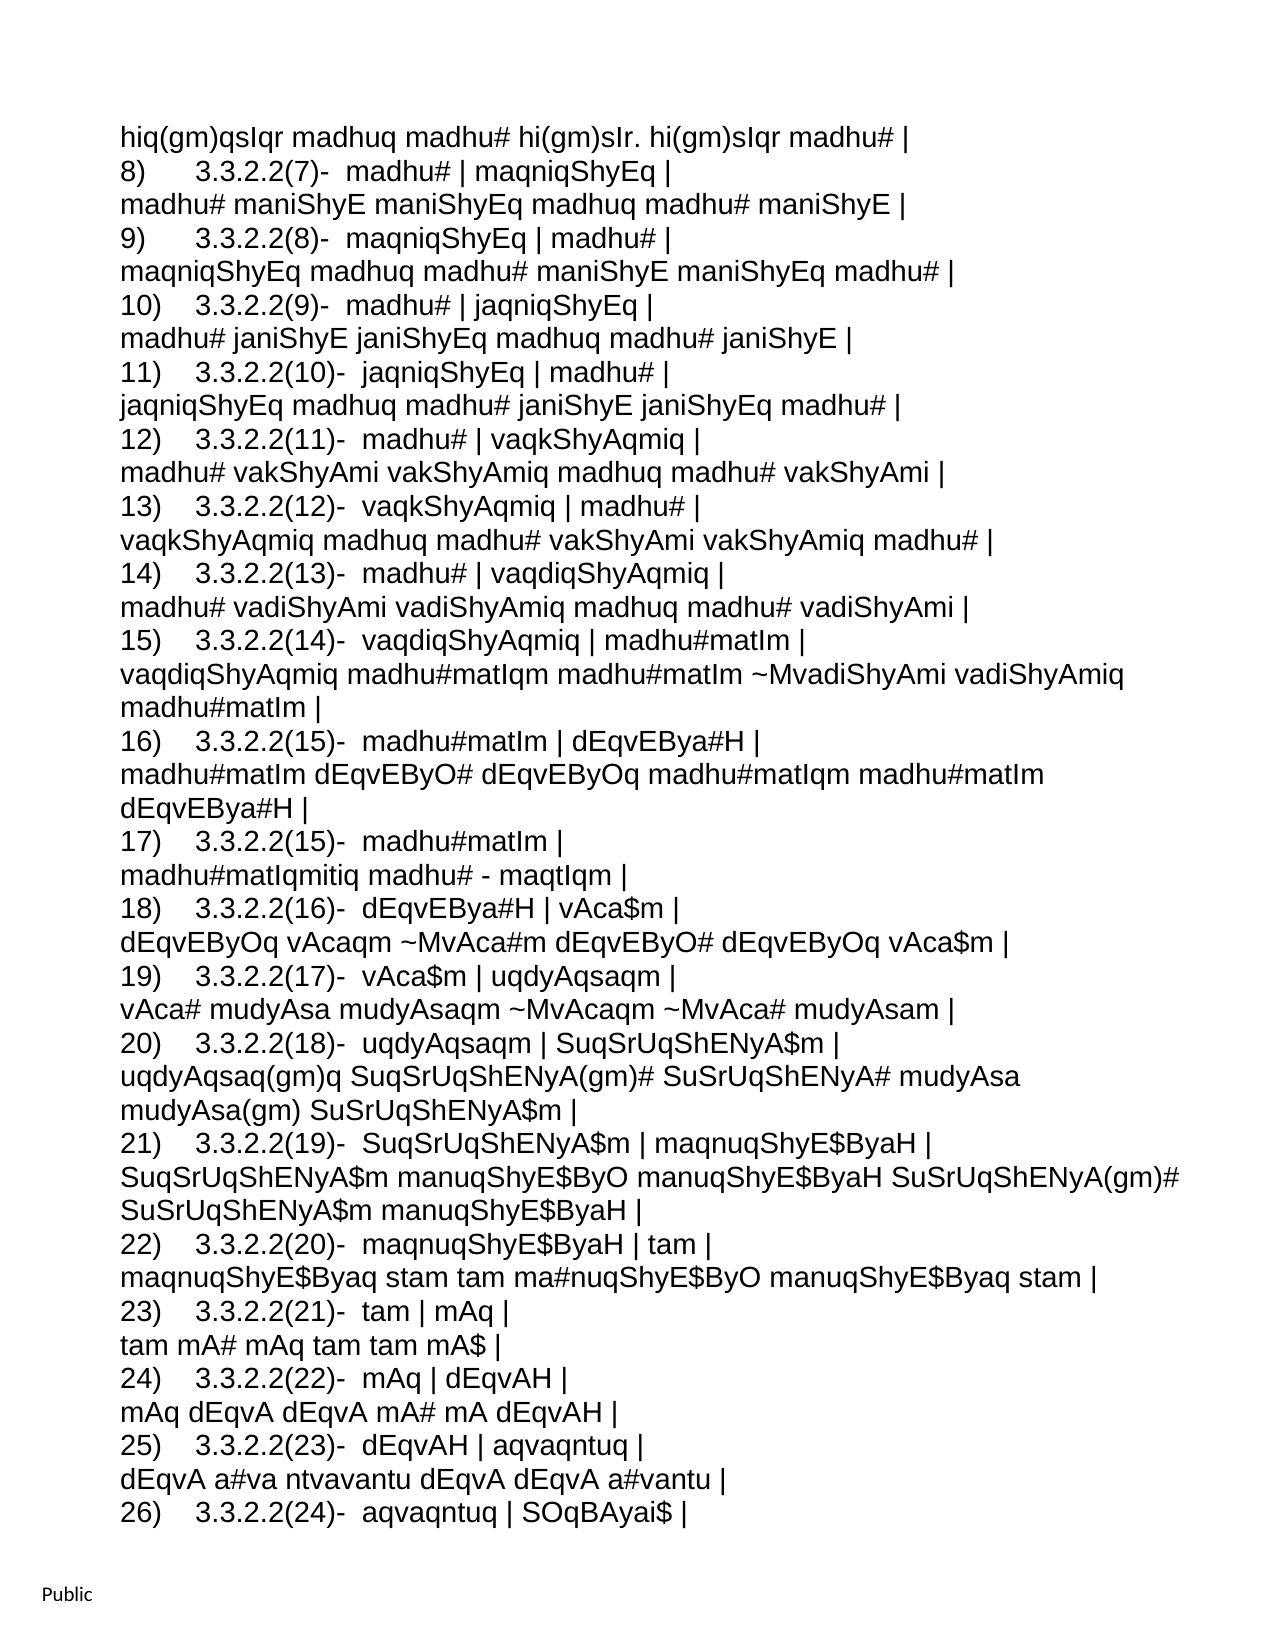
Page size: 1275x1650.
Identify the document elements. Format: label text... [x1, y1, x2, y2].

text dEqvA a#va ntvavantu dEqvA dEqvA a#vantu | [120, 1462, 1200, 1495]
text 9) 3.3.2.2(8)- maqniqShyEq | madhu# | [120, 221, 1200, 254]
text 16) 3.3.2.2(15)- madhu#matIm | dEqvEBya#H | [120, 724, 1200, 757]
text madhu#matIm dEqvEByO# dEqvEByOq madhu#matIqm madhu#matIm dEqvEBya#H | [120, 757, 1200, 824]
text hiq(gm)qsIqr madhuq madhu# hi(gm)sIr. hi(gm)sIqr madhu# | [120, 120, 1200, 153]
text 10) 3.3.2.2(9)- madhu# | jaqniqShyEq | [120, 288, 1200, 321]
text 26) 3.3.2.2(24)- aqvaqntuq | SOqBAyai$ | [120, 1495, 1200, 1529]
text 21) 3.3.2.2(19)- SuqSrUqShENyA$m | maqnuqShyE$ByaH | [120, 1126, 1200, 1160]
text 12) 3.3.2.2(11)- madhu# | vaqkShyAqmiq | [120, 422, 1200, 455]
text 18) 3.3.2.2(16)- dEqvEBya#H | vAca$m | [120, 891, 1200, 925]
text 17) 3.3.2.2(15)- madhu#matIm | [120, 824, 1200, 858]
text vaqdiqShyAqmiq madhu#matIqm madhu#matIm ~MvadiShyAmi vadiShyAmiq madhu#matIm | [120, 657, 1200, 724]
text 25) 3.3.2.2(23)- dEqvAH | aqvaqntuq | [120, 1428, 1200, 1462]
text 20) 3.3.2.2(18)- uqdyAqsaqm | SuqSrUqShENyA$m | [120, 1026, 1200, 1059]
text 14) 3.3.2.2(13)- madhu# | vaqdiqShyAqmiq | [120, 556, 1200, 589]
text jaqniqShyEq madhuq madhu# janiShyE janiShyEq madhu# | [120, 388, 1200, 422]
text madhu#matIqmitiq madhu# - maqtIqm | [120, 858, 1200, 891]
text madhu# vadiShyAmi vadiShyAmiq madhuq madhu# vadiShyAmi | [120, 589, 1200, 623]
text madhu# maniShyE maniShyEq madhuq madhu# maniShyE | [120, 187, 1200, 221]
text vAca# mudyAsa mudyAsaqm ~MvAcaqm ~MvAca# mudyAsam | [120, 992, 1200, 1026]
text 19) 3.3.2.2(17)- vAca$m | uqdyAqsaqm | [120, 958, 1200, 992]
text maqnuqShyE$Byaq stam tam ma#nuqShyE$ByO manuqShyE$Byaq stam | [120, 1260, 1200, 1294]
text SuqSrUqShENyA$m manuqShyE$ByO manuqShyE$ByaH SuSrUqShENyA(gm)# SuSrUqShENyA$m manuqShyE$ByaH | [120, 1160, 1200, 1227]
text 22) 3.3.2.2(20)- maqnuqShyE$ByaH | tam | [120, 1227, 1200, 1260]
text 13) 3.3.2.2(12)- vaqkShyAqmiq | madhu# | [120, 489, 1200, 522]
text tam mA# mAq tam tam mA$ | [120, 1327, 1200, 1361]
text madhu# vakShyAmi vakShyAmiq madhuq madhu# vakShyAmi | [120, 455, 1200, 489]
text 24) 3.3.2.2(22)- mAq | dEqvAH | [120, 1361, 1200, 1394]
text maqniqShyEq madhuq madhu# maniShyE maniShyEq madhu# | [120, 254, 1200, 288]
text 23) 3.3.2.2(21)- tam | mAq | [120, 1294, 1200, 1327]
text dEqvEByOq vAcaqm ~MvAca#m dEqvEByO# dEqvEByOq vAca$m | [120, 925, 1200, 958]
text vaqkShyAqmiq madhuq madhu# vakShyAmi vakShyAmiq madhu# | [120, 522, 1200, 556]
text mAq dEqvA dEqvA mA# mA dEqvAH | [120, 1394, 1200, 1428]
text uqdyAqsaq(gm)q SuqSrUqShENyA(gm)# SuSrUqShENyA# mudyAsa mudyAsa(gm) SuSrUqShENyA$m | [120, 1059, 1200, 1126]
text 8) 3.3.2.2(7)- madhu# | maqniqShyEq | [120, 153, 1200, 187]
text 11) 3.3.2.2(10)- jaqniqShyEq | madhu# | [120, 355, 1200, 388]
text 15) 3.3.2.2(14)- vaqdiqShyAqmiq | madhu#matIm | [120, 623, 1200, 657]
text madhu# janiShyE janiShyEq madhuq madhu# janiShyE | [120, 321, 1200, 355]
